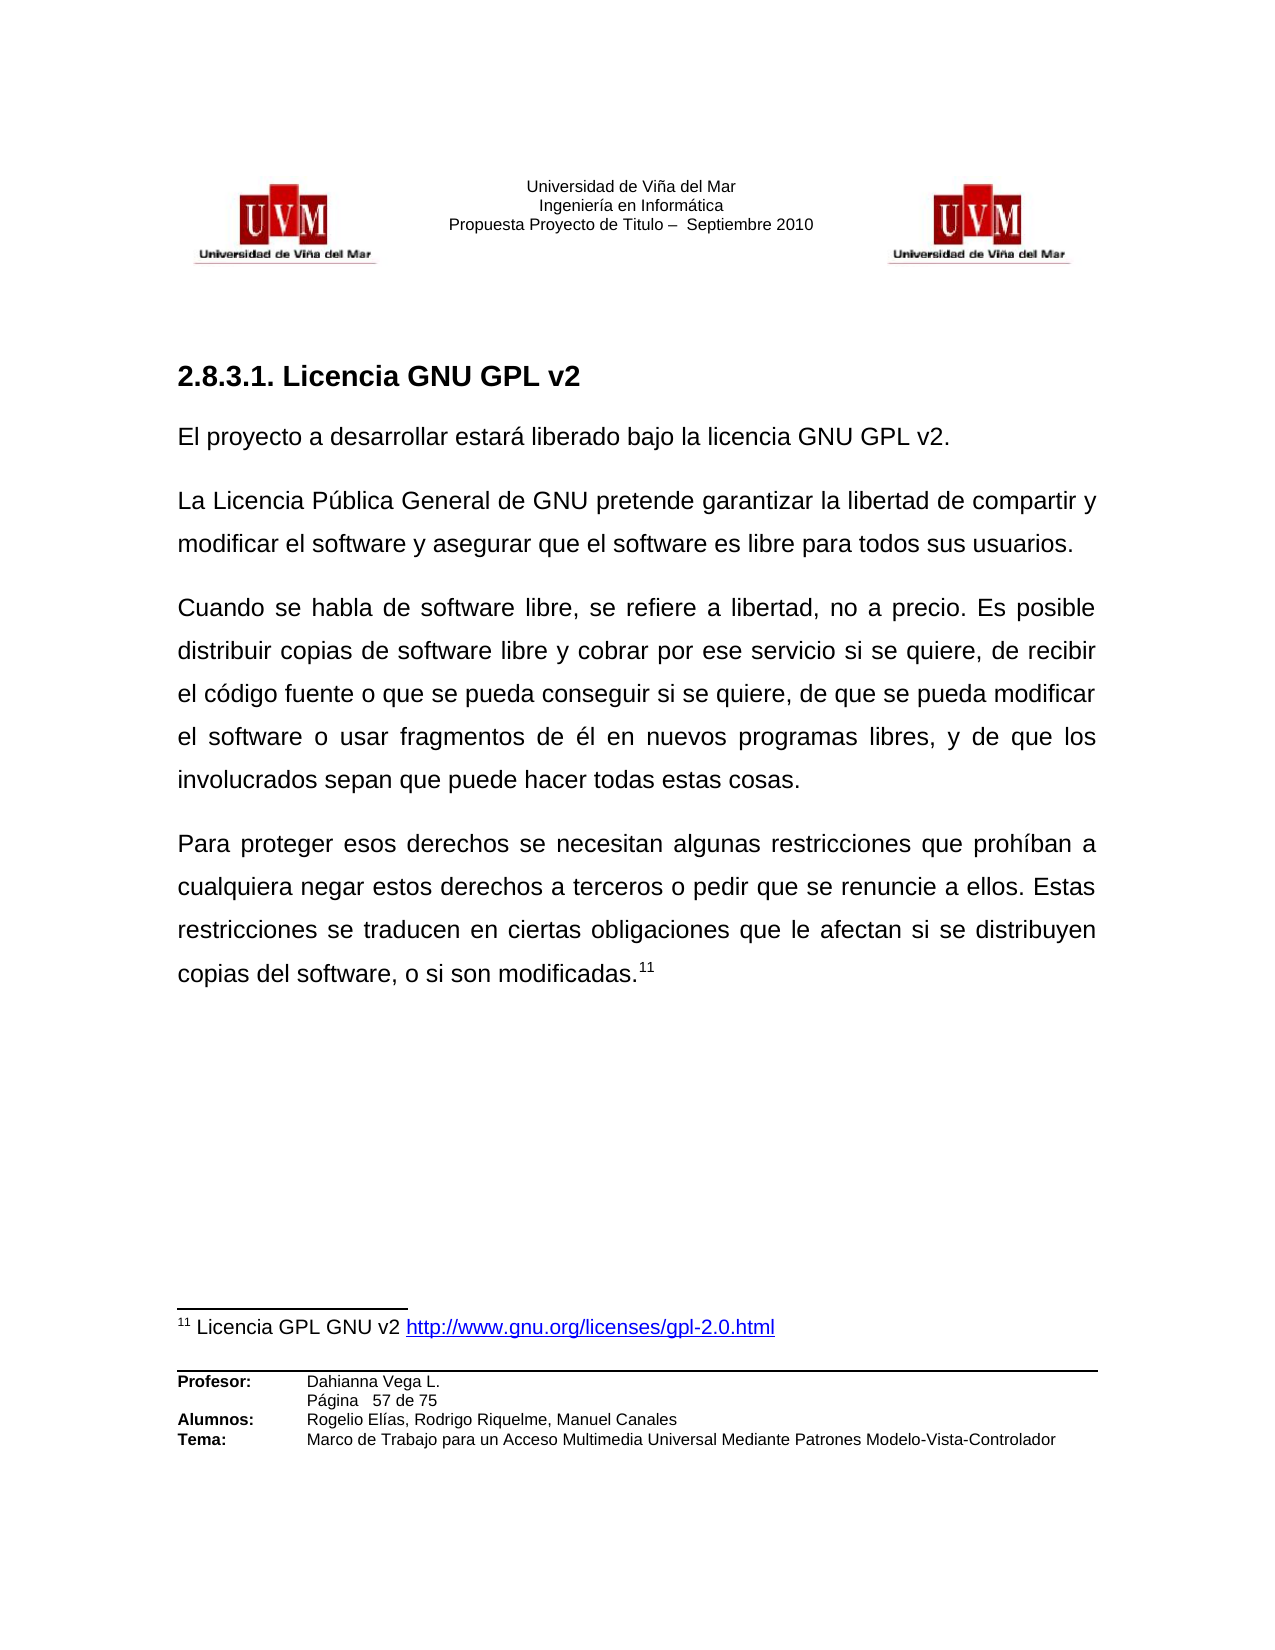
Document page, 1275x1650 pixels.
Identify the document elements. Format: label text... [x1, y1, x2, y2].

text La Licencia Pública General de GNU pretende garantizar la libertad de compartir y modificar el software y asegurar que el software es libre para todos sus usuarios. [177, 486, 1098, 557]
text El proyecto a desarrollar estará liberado bajo la licencia GNU GPL v2. [177, 422, 1098, 450]
text Cuando se habla de software libre, se refiere a libertad, no a precio. Es posible distribuir copias de software libre y cobrar por ese servicio si se quiere, de recibir el código fuente o que se pueda conseguir si se quiere, de que se pueda modificar el software o usar fragmentos de él en nuevos programas libres, y de que los involucrados sepan que puede hacer todas estas cosas. [177, 593, 1098, 794]
text Para proteger esos derechos se necesitan algunas restricciones que prohíban a cualquiera negar estos derechos a terceros o pedir que se renuncie a ellos. Estas restricciones se traducen en ciertas obligaciones que le afectan si se distribuyen copias del software, o si son modificadas. [177, 829, 1098, 987]
subtitle 2.8.3.1. Licencia GNU GPL v2 [177, 359, 1098, 392]
picture [177, 176, 390, 267]
picture [871, 176, 1084, 267]
